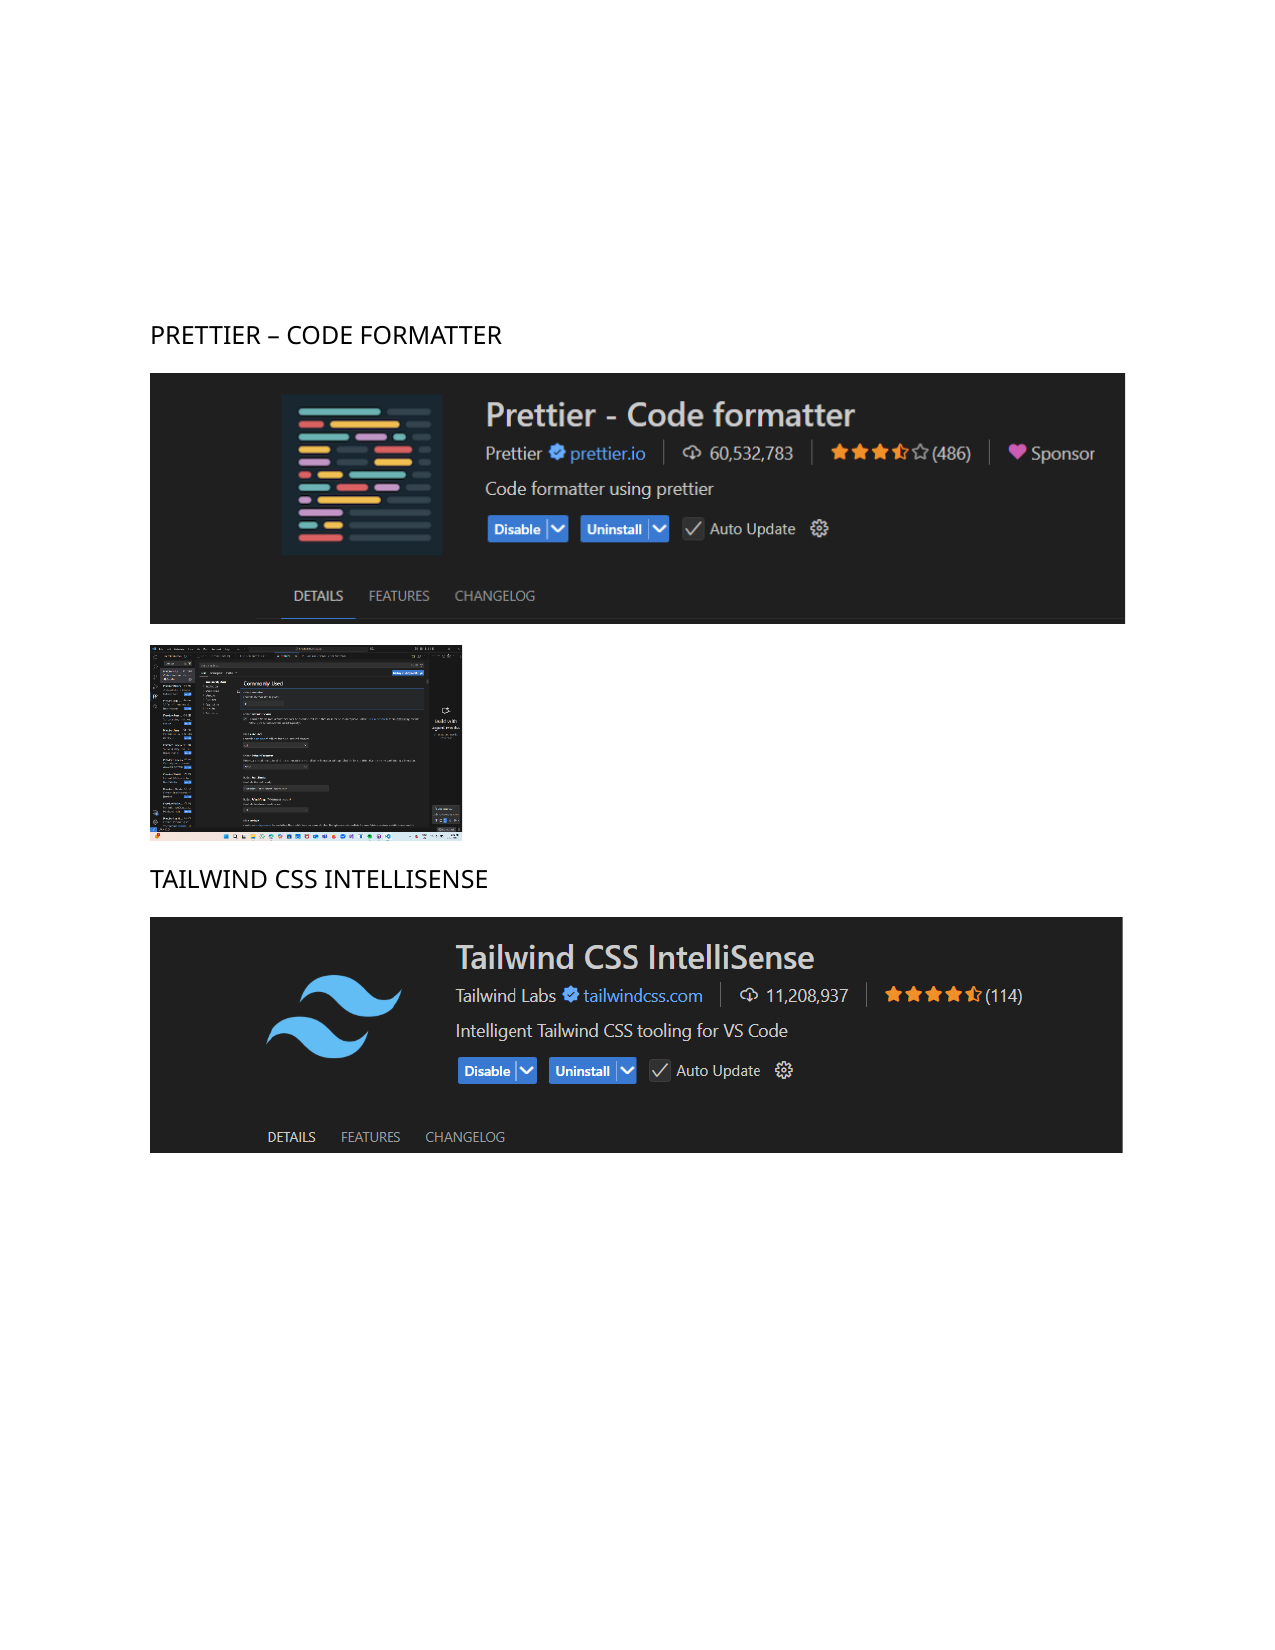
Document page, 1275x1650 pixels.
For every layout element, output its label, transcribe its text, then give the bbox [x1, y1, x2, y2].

picture [150, 373, 1125, 624]
text PRETTIER – CODE FORMATTER [150, 317, 1125, 352]
picture [150, 645, 463, 841]
picture [150, 917, 1123, 1153]
text TAILWIND CSS INTELLISENSE [150, 862, 1125, 896]
